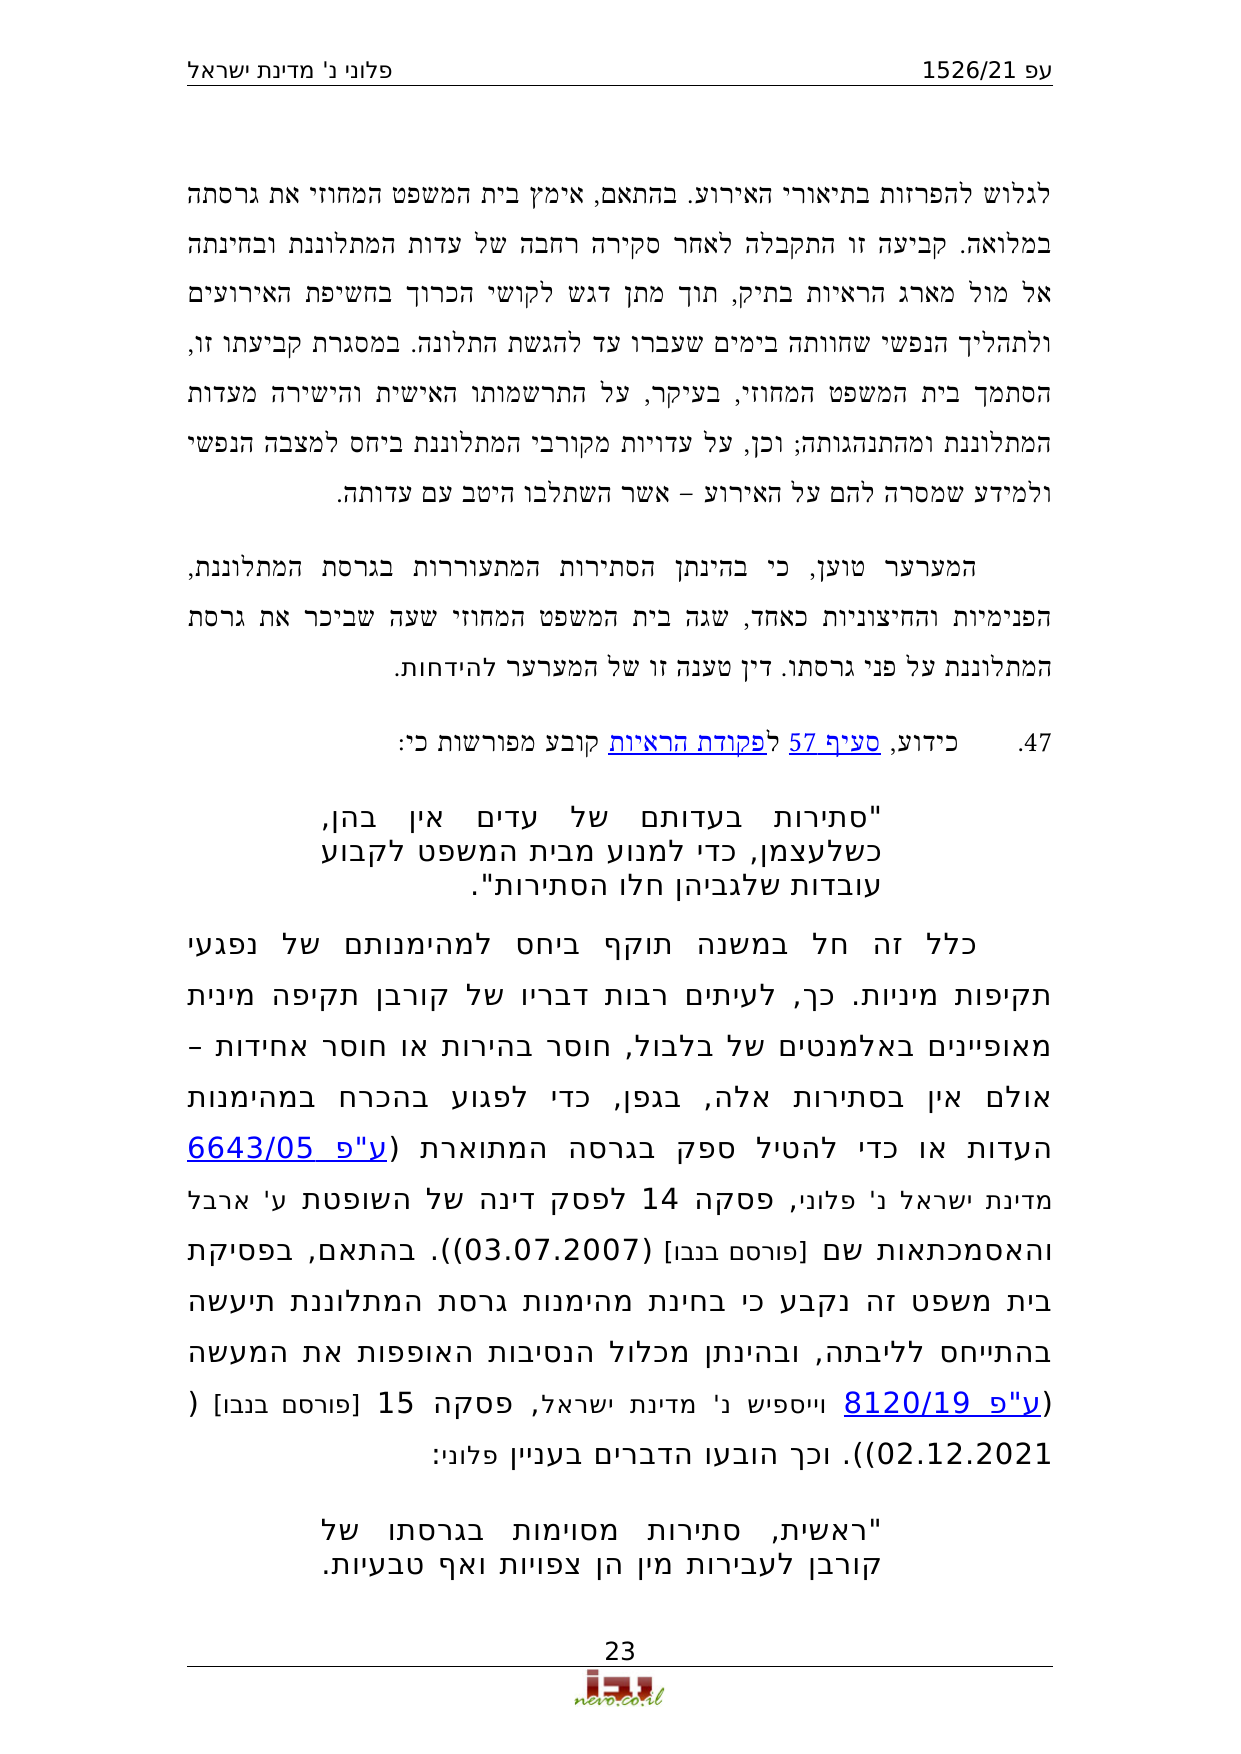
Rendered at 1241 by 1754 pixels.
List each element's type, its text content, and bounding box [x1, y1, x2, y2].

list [187, 177, 1053, 509]
list המערער טוען, כי בהינתן הסתירות המתעוררות בגרסת המתלוננת, הפנימיות והחיצוניות כאחד, שגה בית המשפט המחוזי שעה שביכר את גרסת המתלוננת על פני גרסתו. דין טענה זו של המערער להידחות. [187, 551, 1053, 683]
list כלל זה חל במשנה תוקף ביחס למהימנותם של נפגעי תקיפות מיניות. כך, לעיתים רבות דבריו של קורבן תקיפה מינית מאופיינים באלמנטים של בלבול, חוסר בהירות או חוסר אחידות – אולם אין בסתירות אלה, בגפן, כדי לפגוע בהכרח במהימנות העדות או כדי להטיל ספק בגרסה המתוארת (ע"פ 6643/05 מדינת ישראל נ' פלוני, פסקה 14 לפסק דינה של השופטת ע' ארבל והאסמכתאות שם [פורסם בנבו] (03.07.2007)). בהתאם, בפסיקת בית משפט זה נקבע כי בחינת מהימנות גרסת המתלוננת תיעשה בהתייחס לליבתה, ובהינתן מכלול הנסיבות האופפות את המעשה (ע"פ 8120/19 וייספיש נ' מדינת ישראל, פסקה 15 [פורסם בנבו] (02.12.2021)). וכך הובעו הדברים בעניין פלוני: [187, 928, 1053, 1471]
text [321, 1513, 882, 1582]
text "סתירות בעדותם של עדים אין בהן, כשלעצמן, כדי למנוע מבית המשפט לקבוע עובדות שלגביהן חלו הסתירות". [321, 800, 882, 903]
list כידוע, סעיף 57 לפקודת הראיות קובע מפורשות כי: [187, 725, 1053, 758]
picture [574, 1669, 666, 1707]
